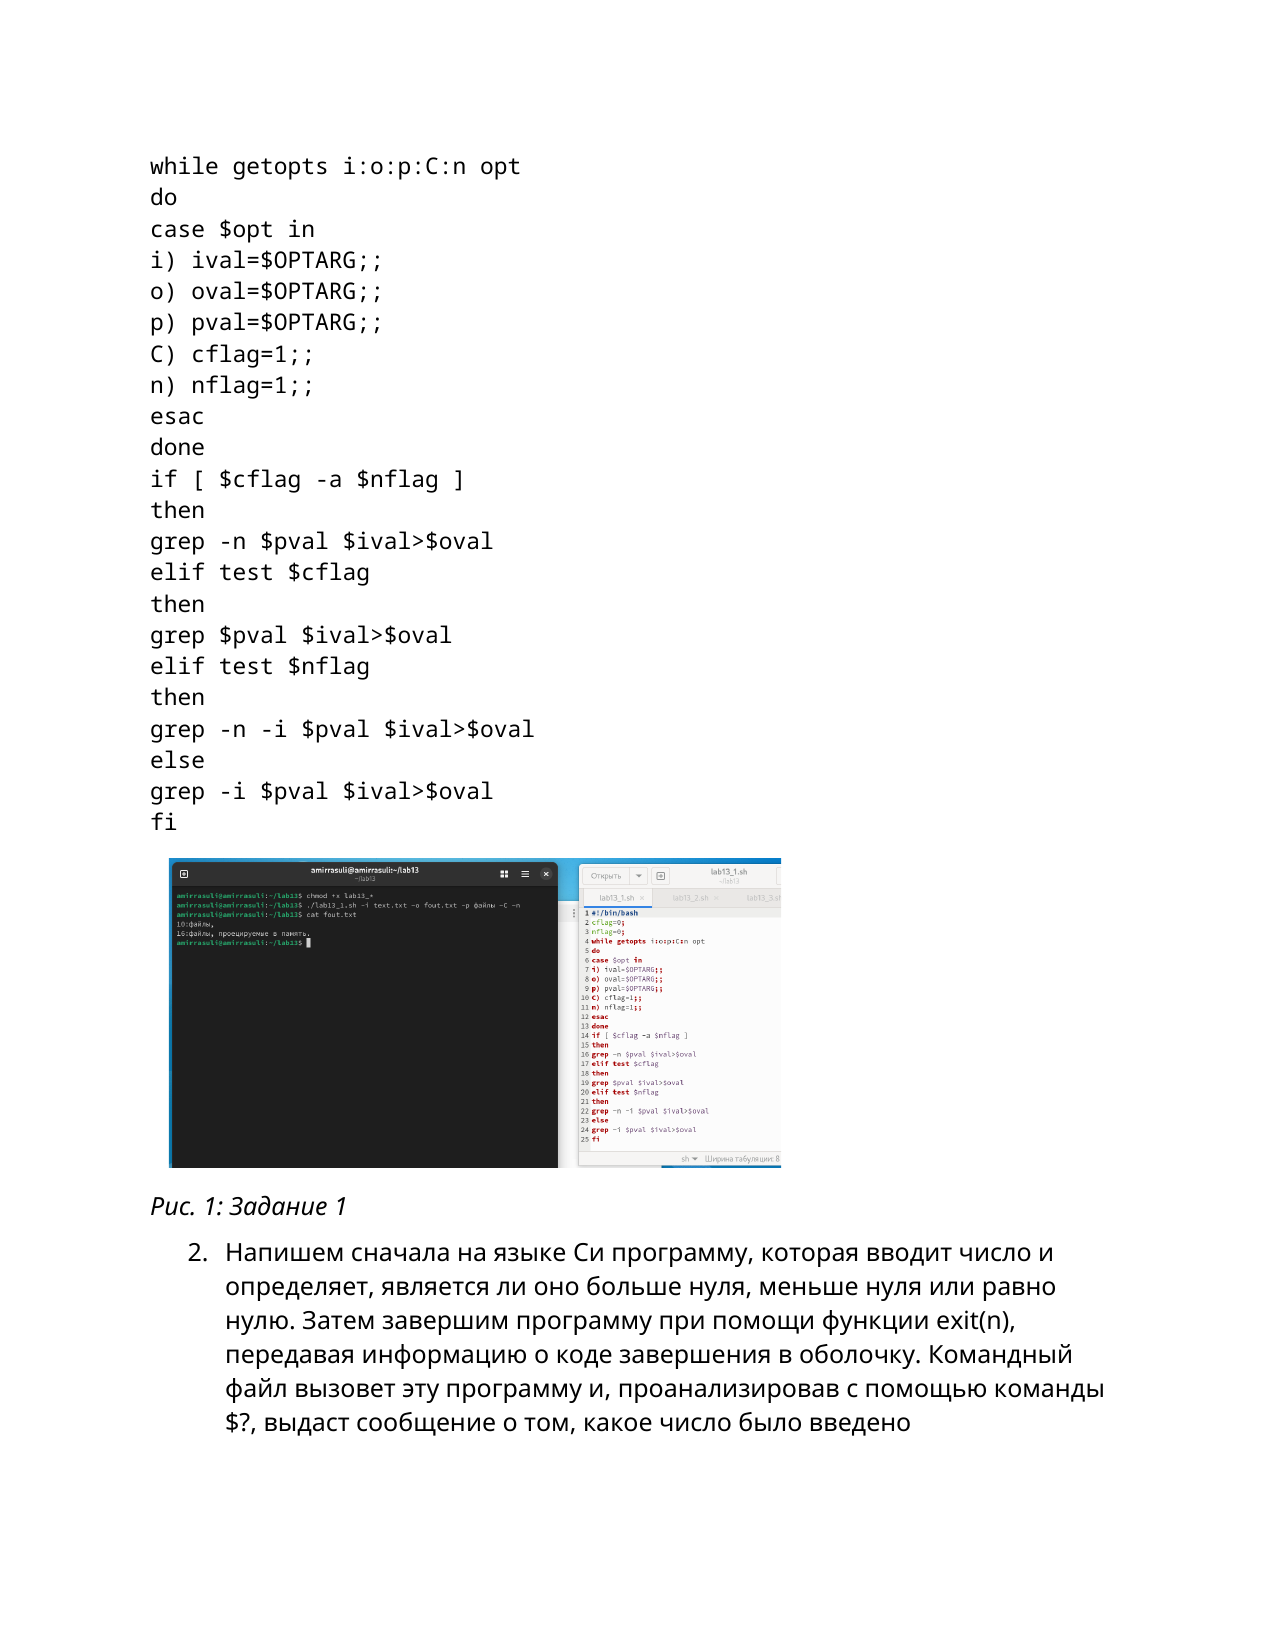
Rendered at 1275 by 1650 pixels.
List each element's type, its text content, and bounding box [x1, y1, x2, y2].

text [150, 150, 1125, 837]
text Рис. 1: Задание 1 [150, 1188, 1125, 1222]
list Напишем сначала на языке Си программу, которая вводит число и определяет, является ли оно больше нуля, меньше нуля или равно нулю. Затем завершим программу при помощи функции exit(n), передавая информацию о коде завершения в оболочку. Командный файл вызовет эту программу и, проанализировав с помощью команды $?, выдаст сообщение о том, какое число было введено [187, 1235, 1125, 1439]
picture [168, 858, 782, 1168]
